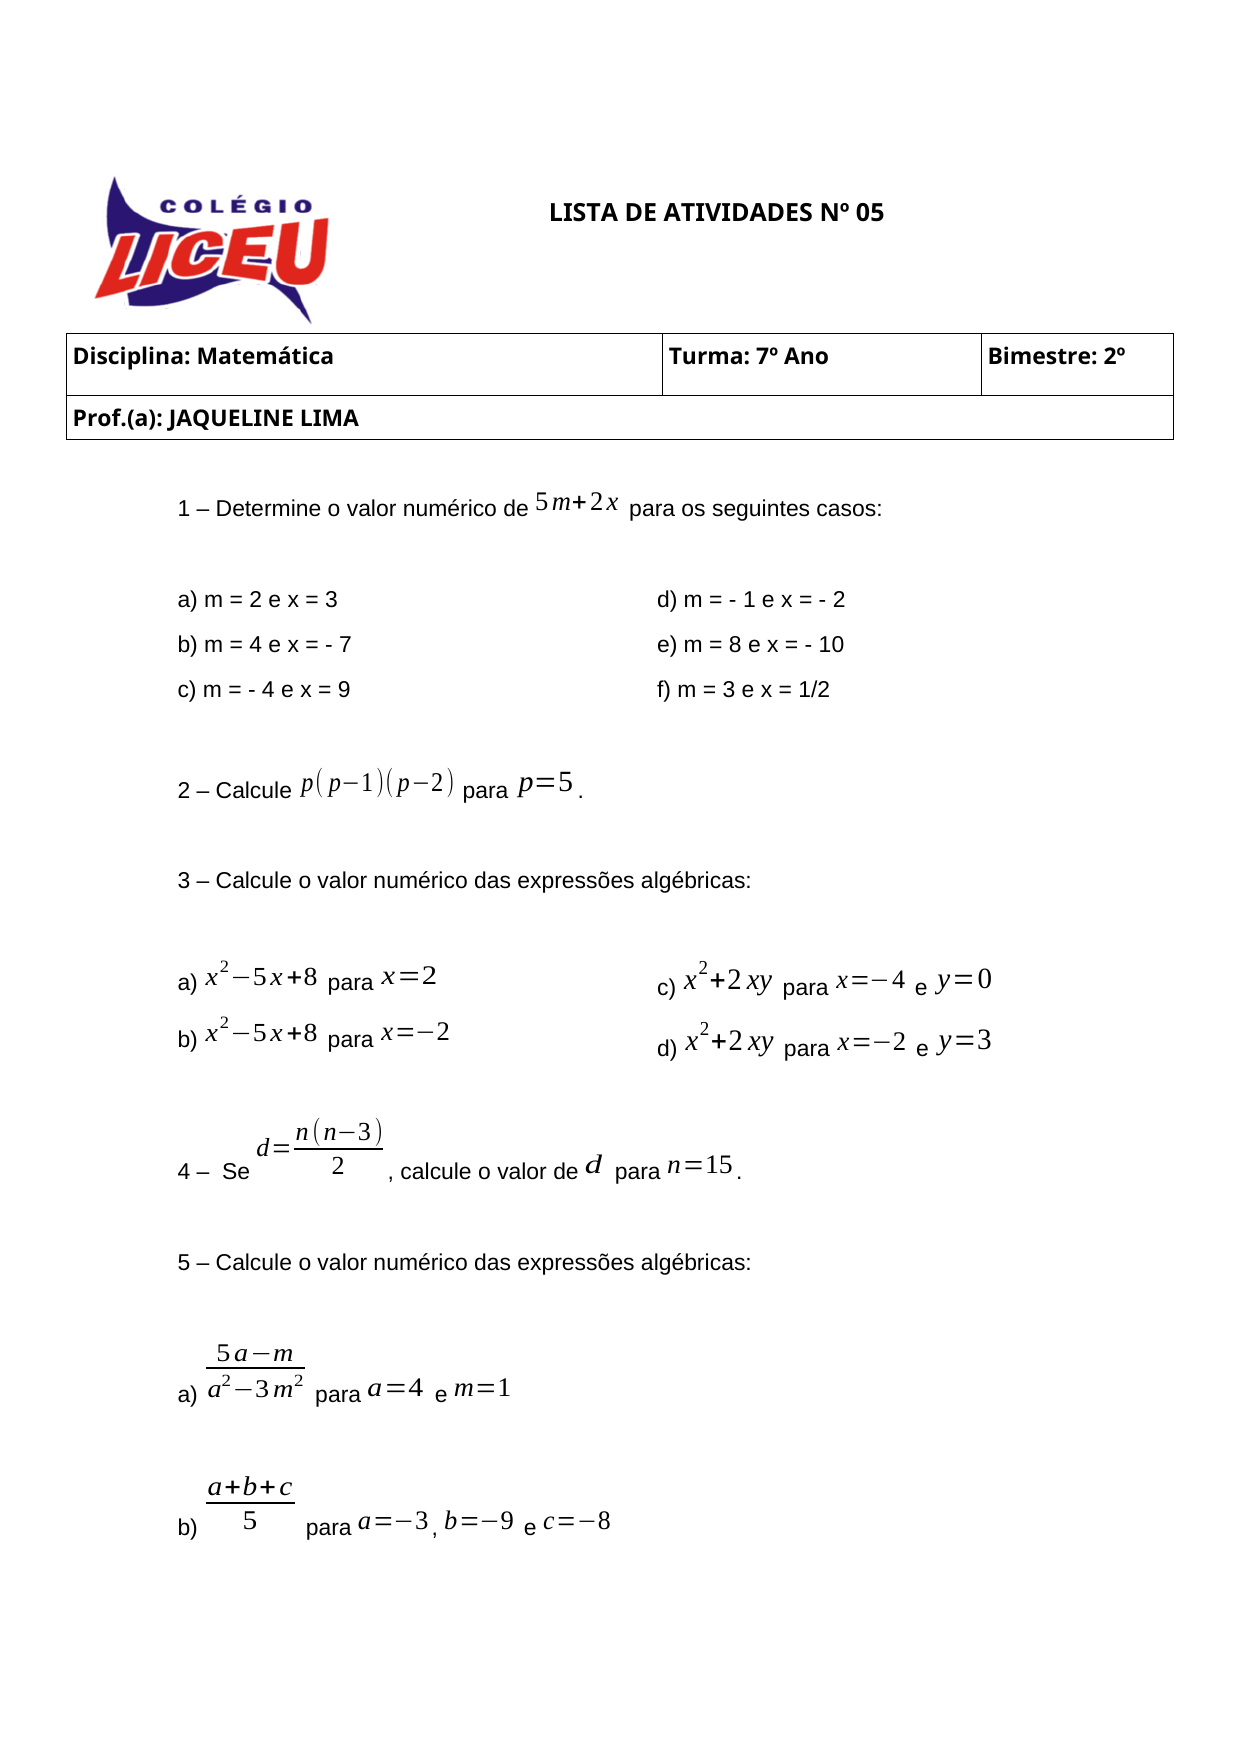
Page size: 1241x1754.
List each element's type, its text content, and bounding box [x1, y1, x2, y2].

text c) m = - 4 e x = 9 [177, 676, 583, 702]
text b) m = 4 e x = - 7 [177, 631, 583, 657]
text b) para [177, 1014, 583, 1052]
text c) para e [657, 958, 1063, 1000]
text e) m = 8 e x = - 10 [657, 631, 1063, 657]
table_header Bimestre: 2º [982, 334, 1173, 395]
text 2 – Calcule para . [177, 766, 1063, 804]
picture [81, 164, 340, 331]
text d) para e [657, 1019, 1063, 1061]
table_header Turma: 7º Ano [663, 334, 981, 395]
text LISTA DE ATIVIDADES Nº 05 [340, 194, 1093, 228]
text 5 – Calcule o valor numérico das expressões algébricas: [177, 1248, 1063, 1275]
text b) para , e [177, 1472, 1063, 1541]
table_header Disciplina: Matemática [67, 334, 662, 395]
text d) m = - 1 e x = - 2 [657, 586, 1063, 612]
text a) para e [177, 1339, 1063, 1408]
text f) m = 3 e x = 1/2 [657, 676, 1063, 702]
text 1 – Determine o valor numérico de para os seguintes casos: [177, 487, 1063, 522]
text a) para [177, 958, 583, 995]
text a) m = 2 e x = 3 [177, 586, 583, 612]
text 4 – Se , calcule o valor de para . [177, 1116, 1063, 1185]
text 3 – Calcule o valor numérico das expressões algébricas: [177, 867, 1063, 894]
table_cell Prof.(a): JAQUELINE LIMA [67, 396, 1173, 439]
